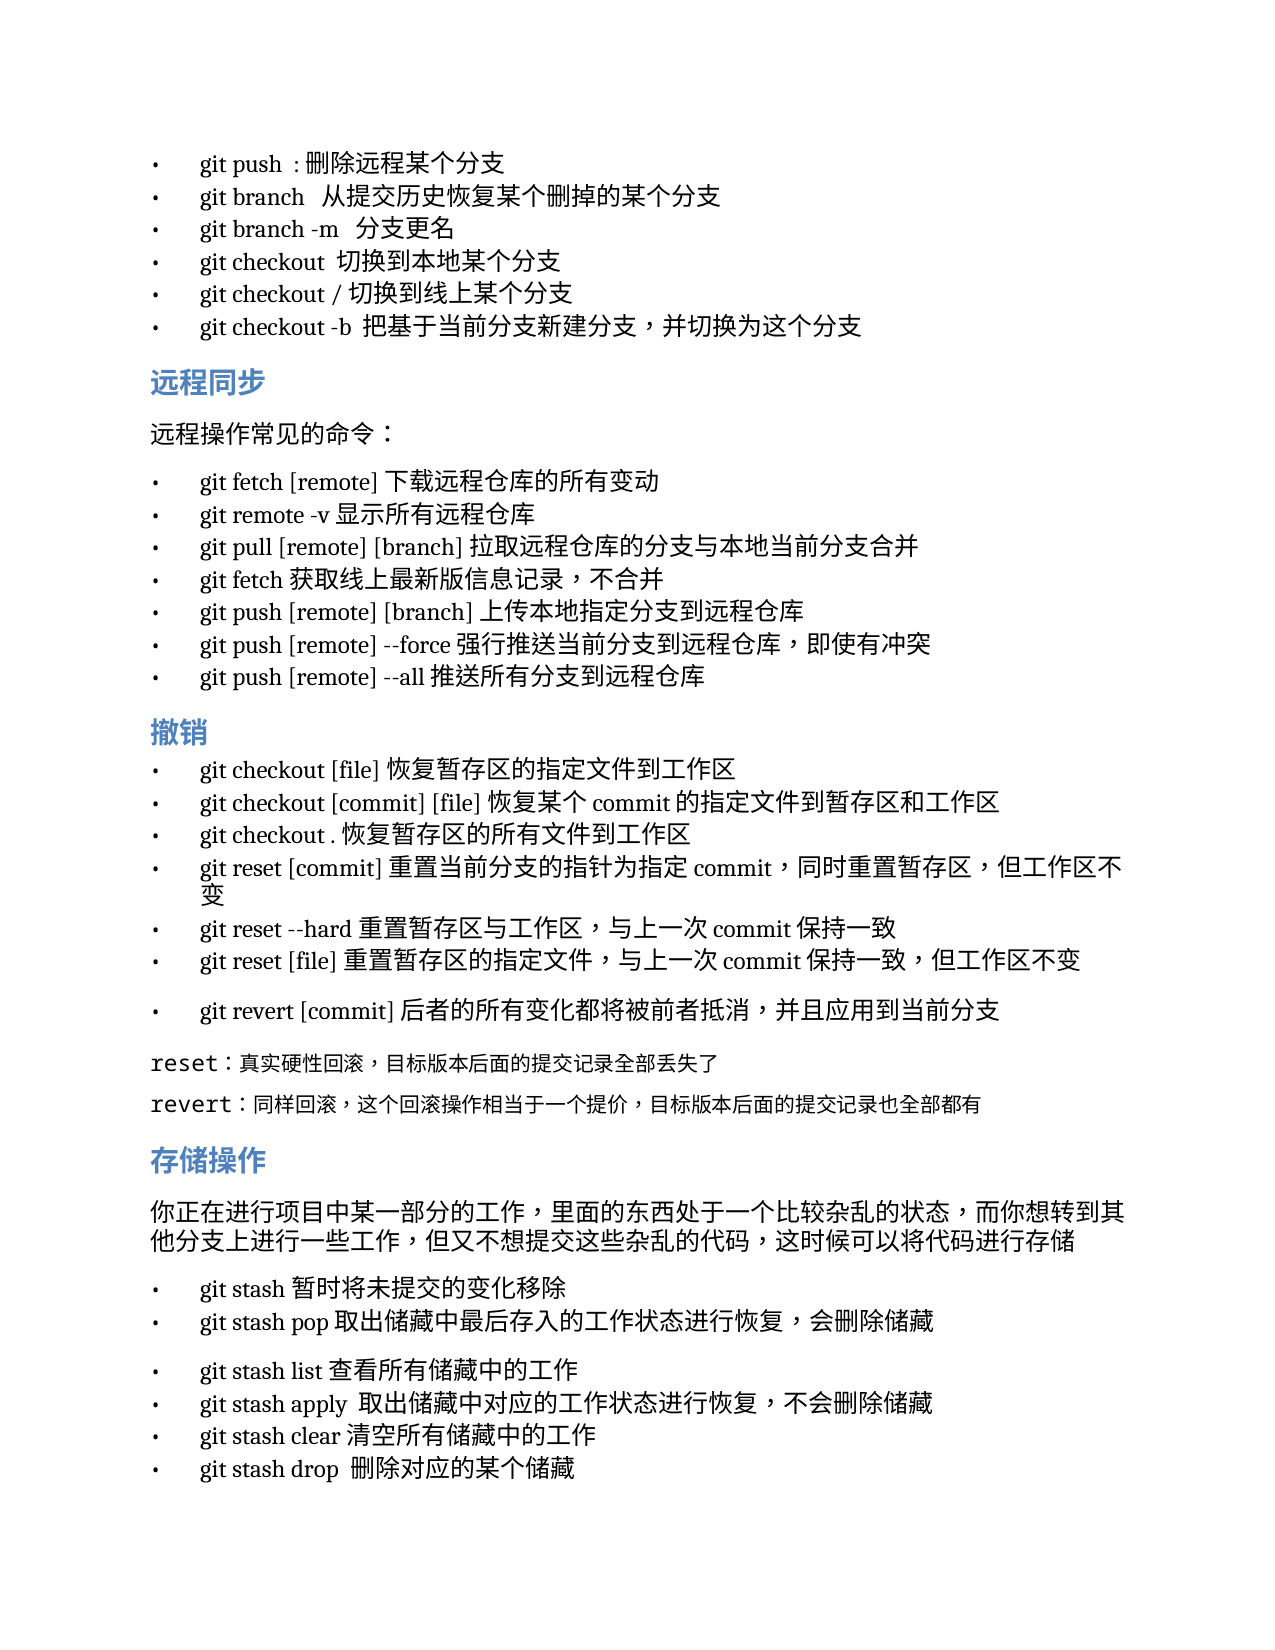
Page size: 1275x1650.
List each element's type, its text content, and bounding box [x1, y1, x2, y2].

list git stash 暂时将未提交的变化移除 [150, 1275, 1125, 1304]
list git stash clear 清空所有储藏中的工作 [150, 1422, 1125, 1451]
text revert：同样回滚，这个回滚操作相当于一个提价，目标版本后面的提交记录也全部都有 [150, 1088, 1125, 1119]
list git reset --hard 重置暂存区与工作区，与上一次commit保持一致 [150, 915, 1125, 943]
list git checkout / 切换到线上某个分支 [150, 280, 1125, 309]
list git stash drop 删除对应的某个储藏 [150, 1454, 1125, 1483]
list git fetch 获取线上最新版信息记录，不合并 [150, 566, 1125, 594]
text 你正在进行项目中某一部分的工作，里面的东西处于一个比较杂乱的状态，而你想转到其他分支上进行一些工作，但又不想提交这些杂乱的代码，这时候可以将代码进行存储 [150, 1199, 1125, 1256]
list git checkout 切换到本地某个分支 [150, 247, 1125, 276]
list git push : 删除远程某个分支 [150, 150, 1125, 179]
list git checkout -b 把基于当前分支新建分支，并切换为这个分支 [150, 312, 1125, 341]
list git revert [commit] 后者的所有变化都将被前者抵消，并且应用到当前分支 [150, 997, 1125, 1026]
list git push [remote] --force 强行推送当前分支到远程仓库，即使有冲突 [150, 631, 1125, 659]
list git branch 从提交历史恢复某个删掉的某个分支 [150, 182, 1125, 211]
text 远程操作常见的命令： [150, 421, 1125, 449]
list git reset [commit] 重置当前分支的指针为指定commit，同时重置暂存区，但工作区不变 [150, 853, 1125, 911]
list git stash apply 取出储藏中对应的工作状态进行恢复，不会删除储藏 [150, 1389, 1125, 1418]
list git branch -m 分支更名 [150, 215, 1125, 244]
list git stash pop 取出储藏中最后存入的工作状态进行恢复，会删除储藏 [150, 1307, 1125, 1336]
list git push [remote] --all 推送所有分支到远程仓库 [150, 663, 1125, 692]
subtitle 存储操作 [150, 1140, 1125, 1180]
list git pull [remote] [branch] 拉取远程仓库的分支与本地当前分支合并 [150, 533, 1125, 562]
list git remote -v 显示所有远程仓库 [150, 501, 1125, 529]
list git reset [file] 重置暂存区的指定文件，与上一次commit保持一致，但工作区不变 [150, 947, 1125, 976]
subtitle 远程同步 [150, 362, 1125, 402]
list git push [remote] [branch] 上传本地指定分支到远程仓库 [150, 598, 1125, 627]
list git checkout [file] 恢复暂存区的指定文件到工作区 [150, 756, 1125, 785]
list git checkout [commit] [file] 恢复某个commit的指定文件到暂存区和工作区 [150, 788, 1125, 817]
list git checkout . 恢复暂存区的所有文件到工作区 [150, 821, 1125, 850]
subtitle 撤销 [150, 713, 1125, 752]
list git stash list 查看所有储藏中的工作 [150, 1357, 1125, 1386]
list git fetch [remote] 下载远程仓库的所有变动 [150, 468, 1125, 497]
text reset：真实硬性回滚，目标版本后面的提交记录全部丢失了 [150, 1046, 1125, 1078]
